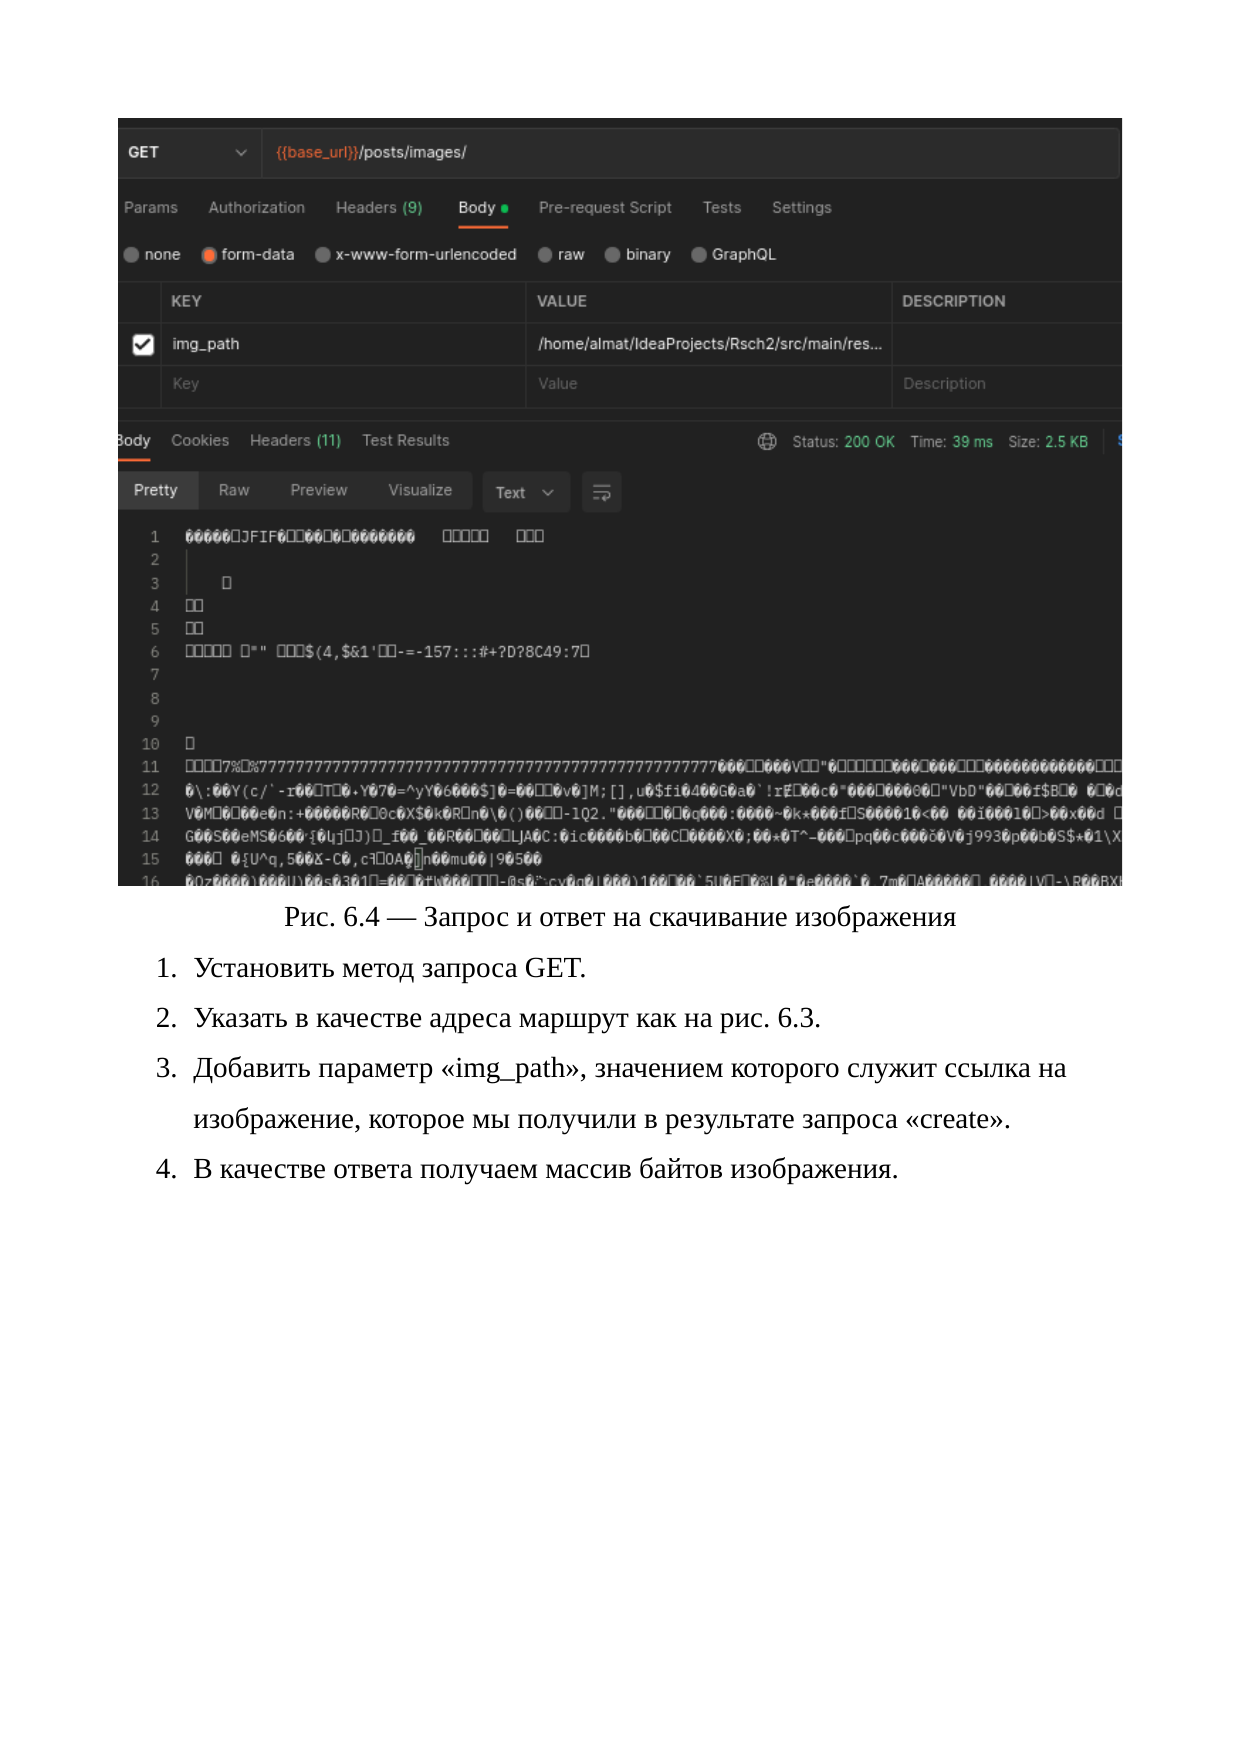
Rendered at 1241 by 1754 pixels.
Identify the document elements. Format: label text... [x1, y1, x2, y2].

list Добавить параметр «img_path», значением которого служит ссылка на изображение, которое мы получили в результате запроса «create». [156, 1051, 1122, 1134]
list Установить метод запроса GET. [156, 950, 1122, 983]
list В качестве ответа получаем массив байтов изображения. [156, 1151, 1122, 1185]
picture [118, 118, 1123, 886]
list Указать в качестве адреса маршрут как на рис. 6.3. [156, 1000, 1122, 1034]
text Рис. 6.4 — Запрос и ответ на скачивание изображения [118, 899, 1122, 933]
